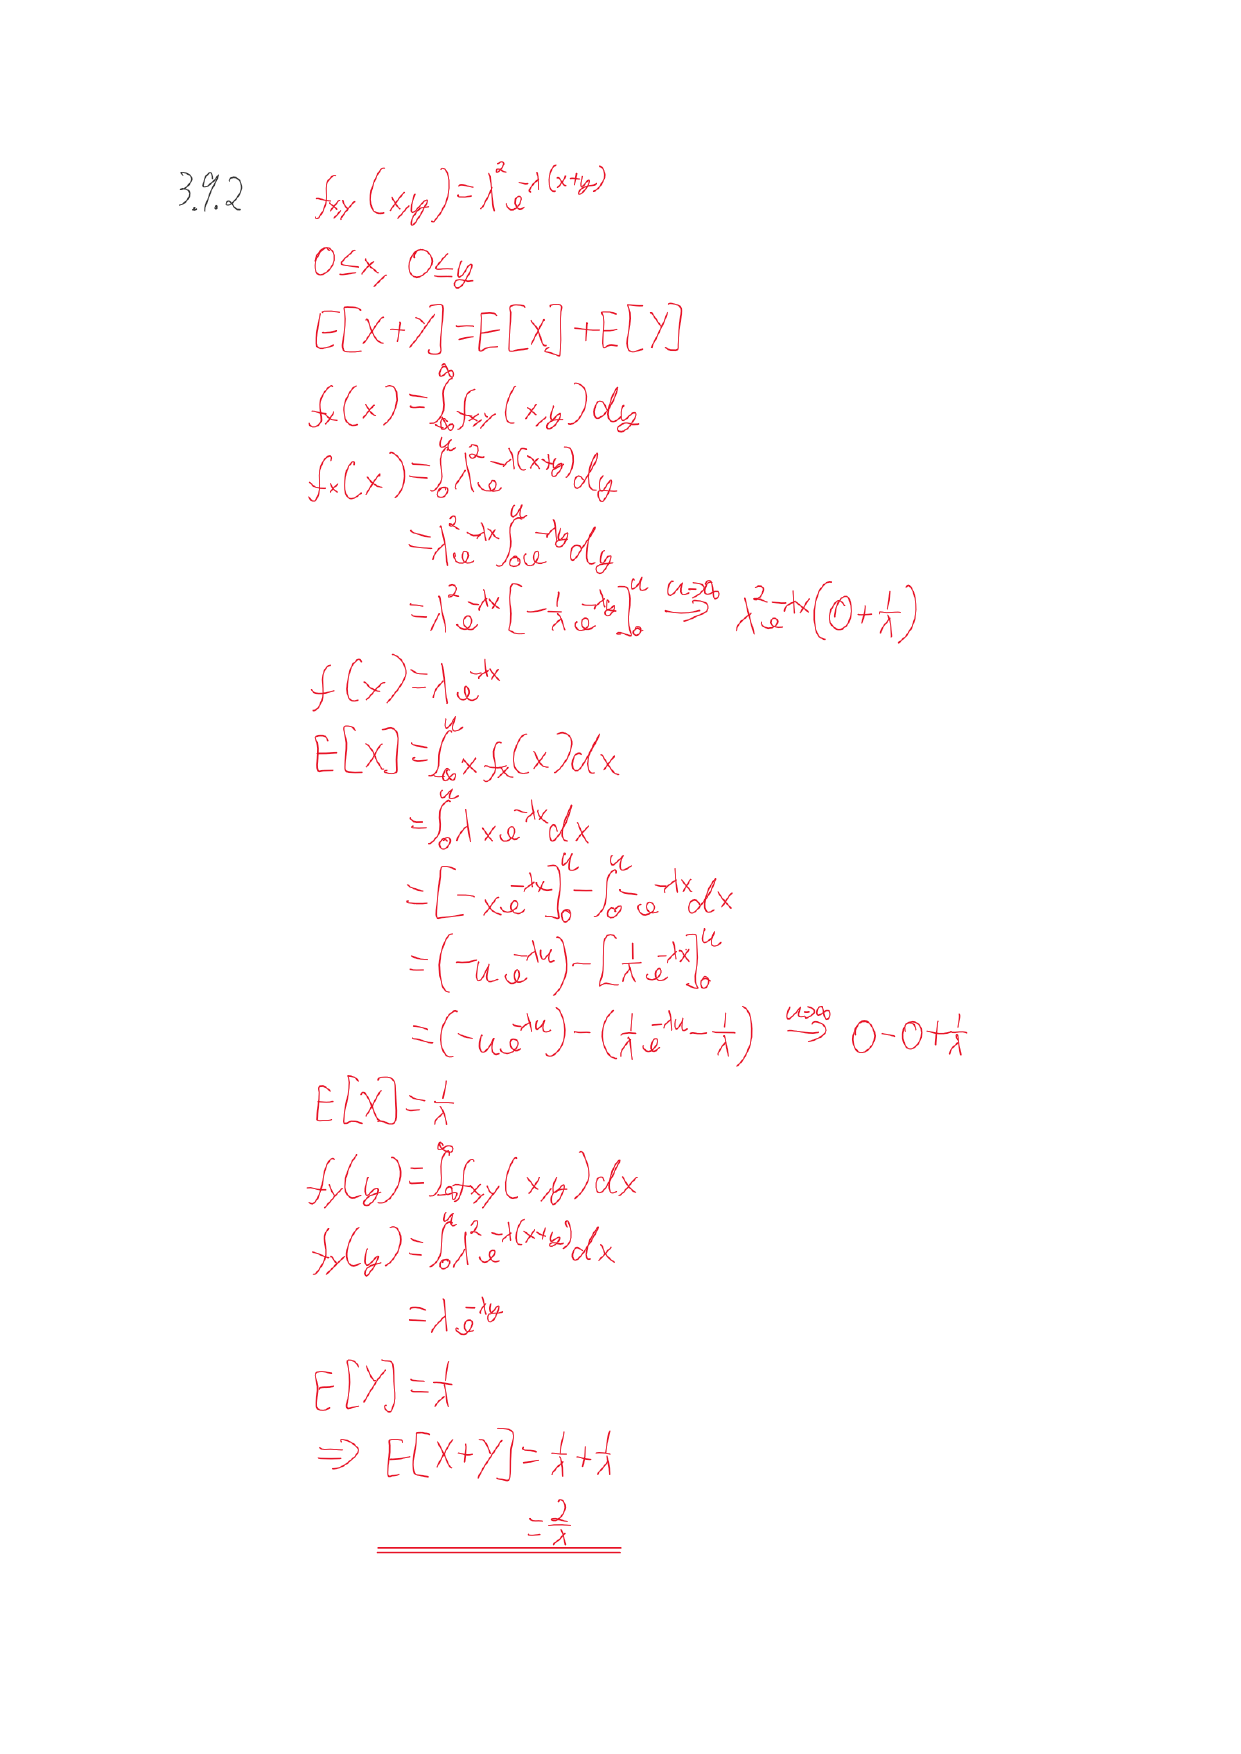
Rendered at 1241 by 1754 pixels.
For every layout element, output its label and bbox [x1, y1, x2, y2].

picture [147, 147, 1020, 1568]
